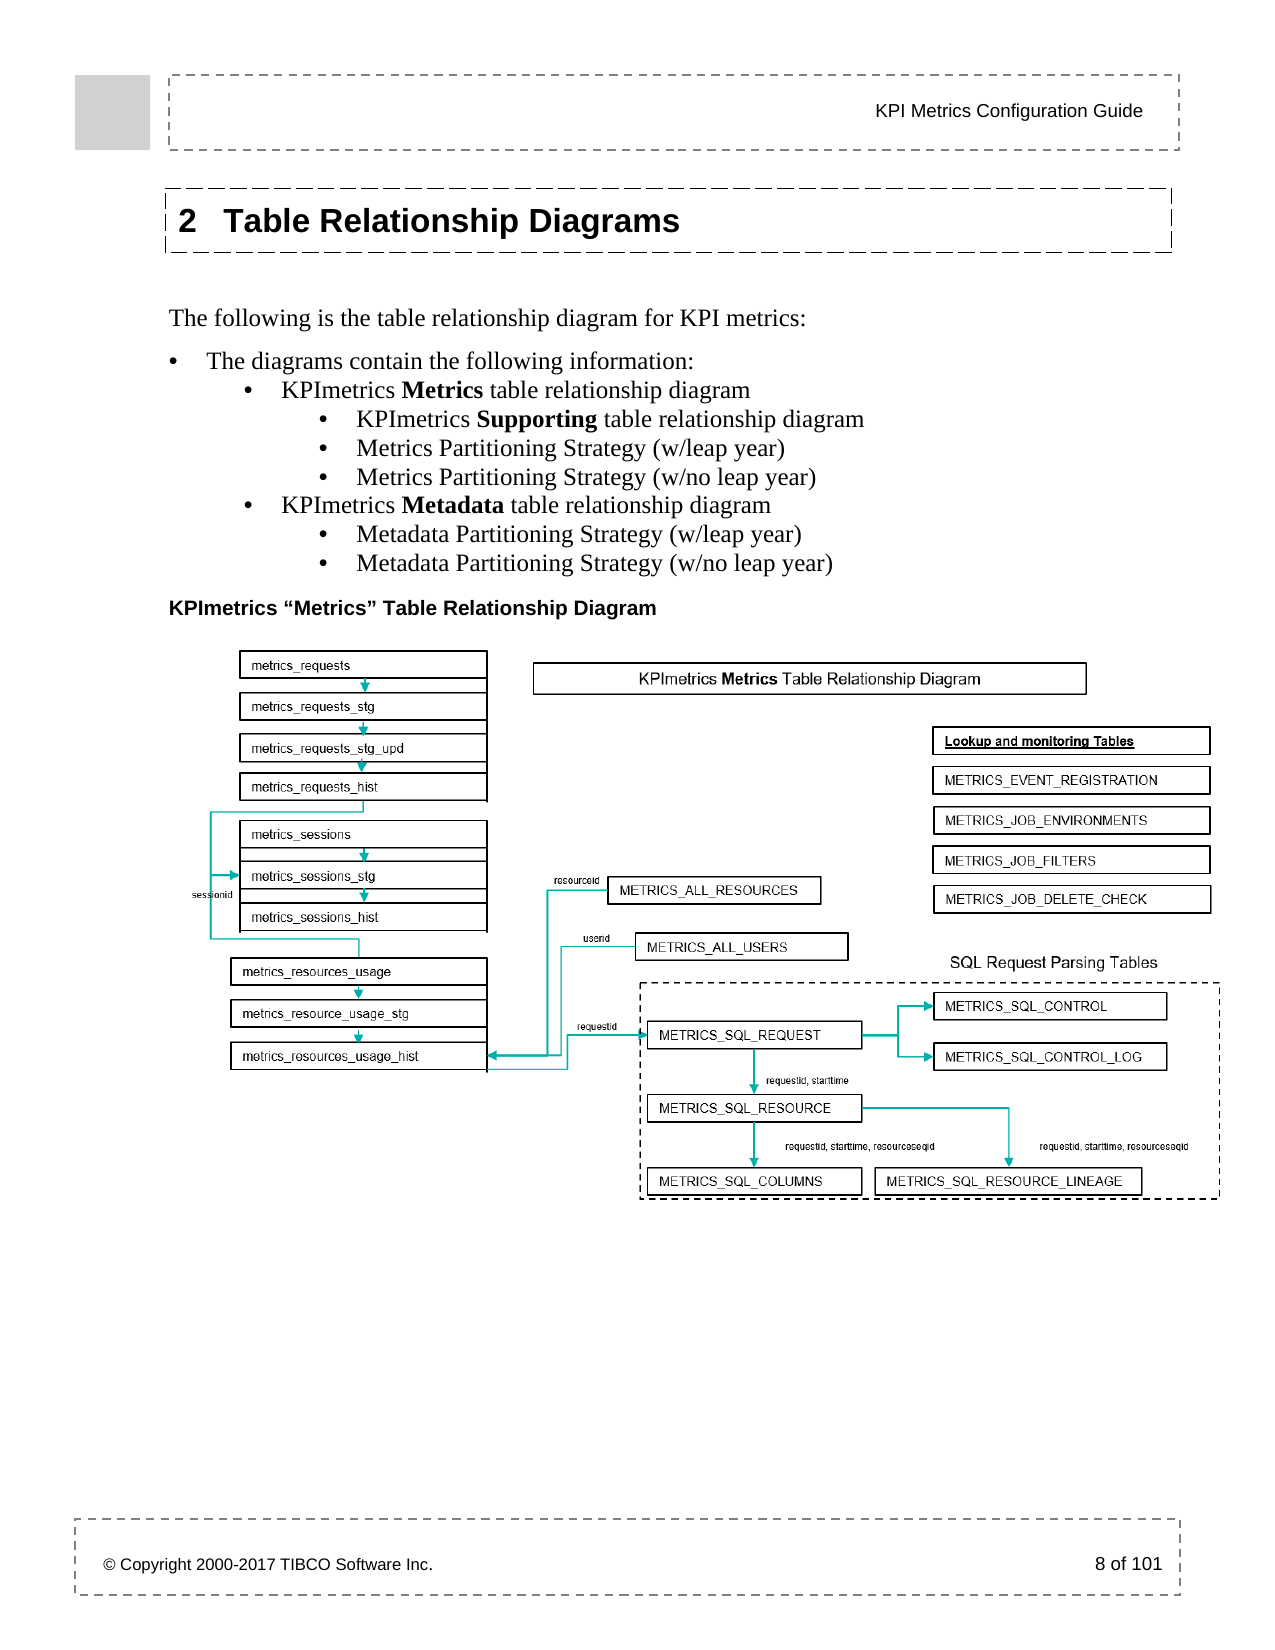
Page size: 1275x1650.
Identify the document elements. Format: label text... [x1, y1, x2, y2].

list Metrics Partitioning Strategy (w/leap year) [319, 433, 1162, 462]
picture [168, 648, 1228, 1205]
subtitle KPImetrics “Metrics” Table Relationship Diagram [169, 596, 1162, 620]
list KPImetrics Supporting table relationship diagram [319, 404, 1162, 433]
list The diagrams contain the following information: [169, 346, 1162, 375]
list KPImetrics Metadata table relationship diagram [244, 490, 1162, 519]
subtitle Table Relationship Diagrams [164, 187, 1172, 253]
text The following is the table relationship diagram for KPI metrics: [169, 303, 1162, 332]
list KPImetrics Metrics table relationship diagram [244, 375, 1162, 404]
list Metadata Partitioning Strategy (w/leap year) [319, 519, 1162, 548]
list Metadata Partitioning Strategy (w/no leap year) [319, 548, 1162, 577]
list Metrics Partitioning Strategy (w/no leap year) [319, 462, 1162, 490]
